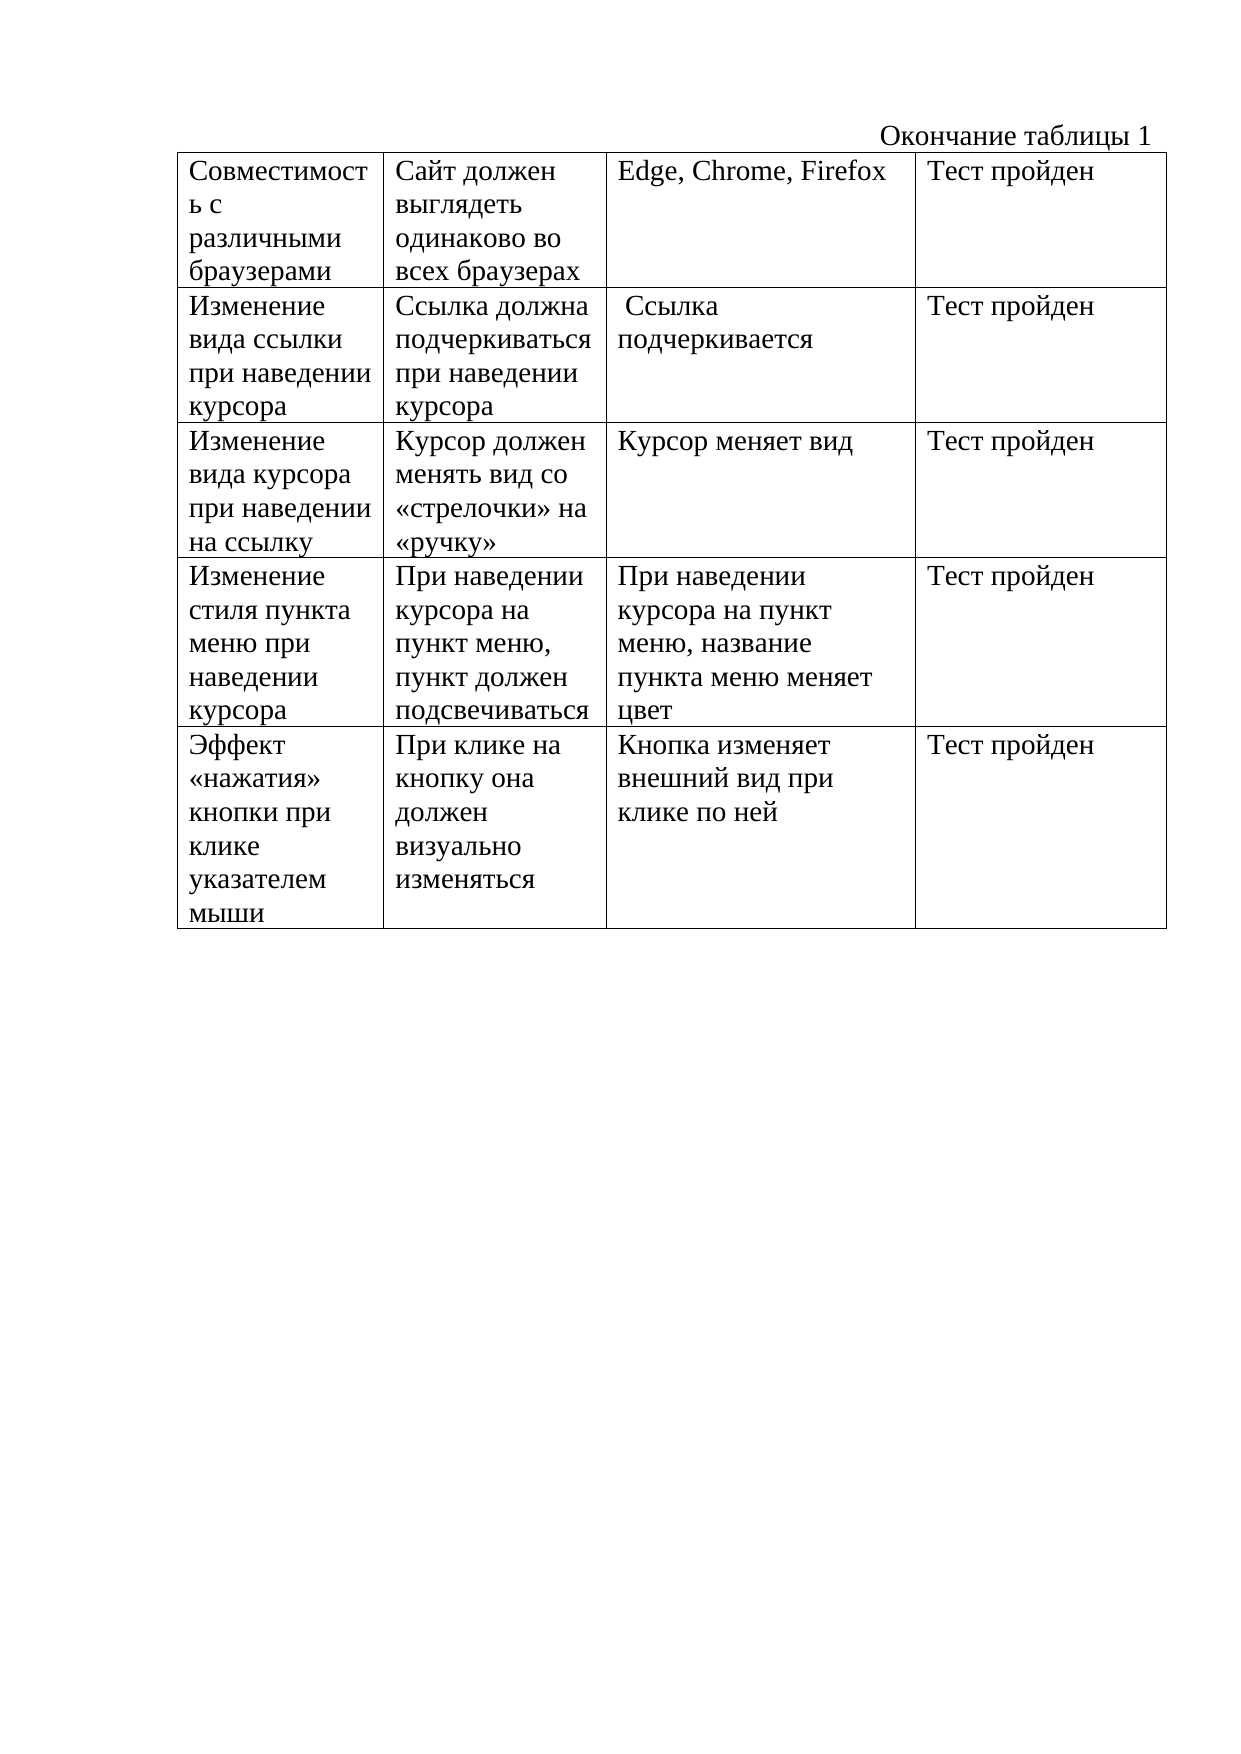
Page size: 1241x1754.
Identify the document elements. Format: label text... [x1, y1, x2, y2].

table_cell Курсор меняет вид [607, 423, 915, 557]
table_cell При клике на кнопку она должен визуально изменяться [384, 727, 606, 928]
table_cell Изменение вида ссылки при наведении курсора [178, 288, 383, 422]
table_header Совместимость с различными браузерами [178, 153, 383, 287]
table_header Сайт должен выглядеть одинаково во всех браузерах [384, 153, 606, 287]
table_cell Тест пройден [916, 727, 1166, 928]
table_cell Ссылка подчеркивается [607, 288, 915, 422]
table_cell Изменение вида курсора при наведении на ссылку [178, 423, 383, 557]
table_cell Курсор должен менять вид со «стрелочки» на «ручку» [384, 423, 606, 557]
table_header Edge, Chrome, Firefox [607, 153, 915, 287]
table_cell Изменение стиля пункта меню при наведении курсора [178, 558, 383, 726]
table_cell Тест пройден [916, 288, 1166, 422]
text Окончание таблицы 1 [177, 118, 1152, 152]
table_cell Ссылка должна подчеркиваться при наведении курсора [384, 288, 606, 422]
table_cell Эффект «нажатия» кнопки при клике указателем мыши [178, 727, 383, 928]
table_cell Кнопка изменяет внешний вид при клике по ней [607, 727, 915, 928]
table_cell При наведении курсора на пункт меню, название пункта меню меняет цвет [607, 558, 915, 726]
table_cell Тест пройден [916, 423, 1166, 557]
table_cell Тест пройден [916, 558, 1166, 726]
table_cell При наведении курсора на пункт меню, пункт должен подсвечиваться [384, 558, 606, 726]
table_header Тест пройден [916, 153, 1166, 287]
